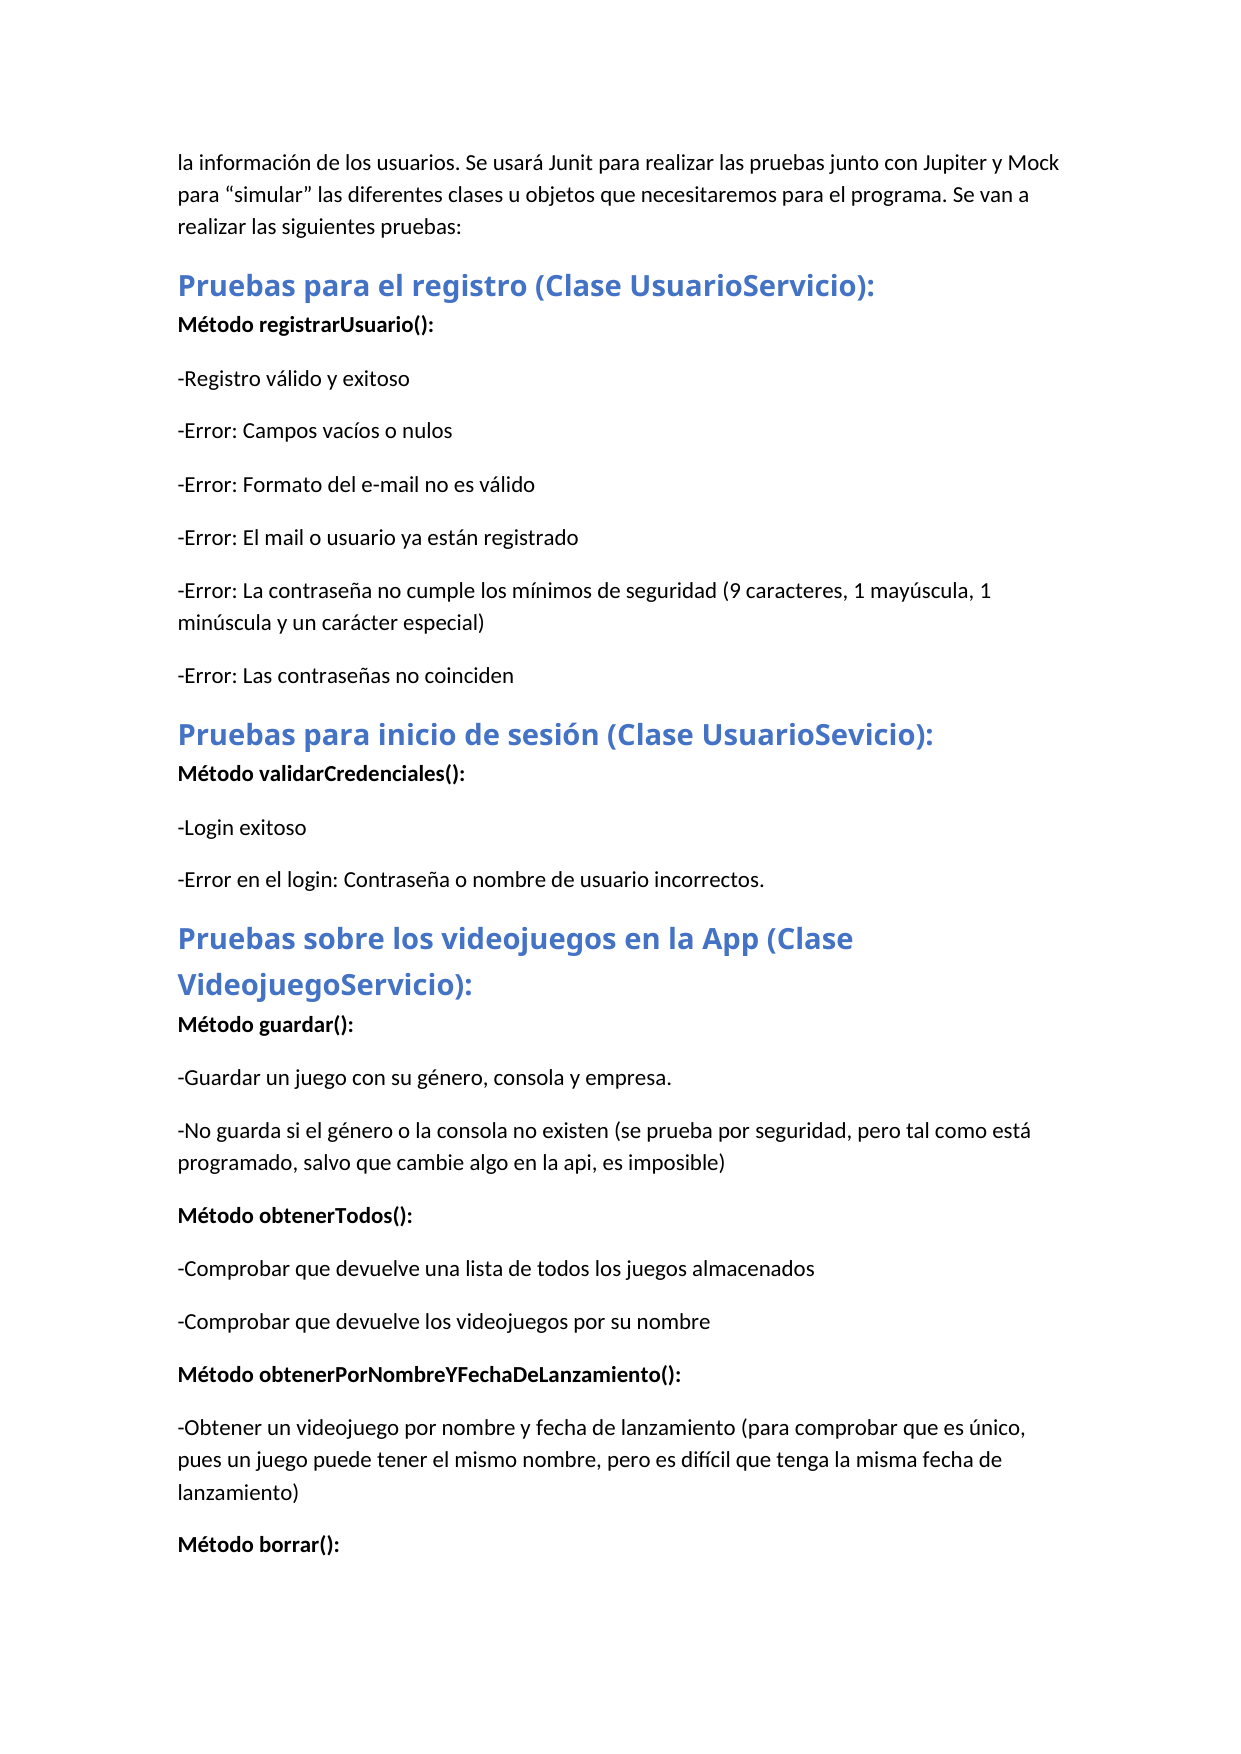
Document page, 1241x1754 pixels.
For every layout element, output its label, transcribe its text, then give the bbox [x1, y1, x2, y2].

text -Comprobar que devuelve una lista de todos los juegos almacenados [177, 1254, 1063, 1282]
text -Error: Las contraseñas no coinciden [177, 661, 1063, 689]
text Método borrar(): [177, 1531, 1063, 1559]
text Método guardar(): [177, 1010, 1063, 1038]
text Método obtenerPorNombreYFechaDeLanzamiento(): [177, 1360, 1063, 1388]
text -Error: La contraseña no cumple los mínimos de seguridad (9 caracteres, 1 mayúscula, 1 minúscula y un carácter especial) [177, 576, 1063, 636]
text -Comprobar que devuelve los videojuegos por su nombre [177, 1307, 1063, 1335]
text -Error: Campos vacíos o nulos [177, 417, 1063, 445]
text -Error: El mail o usuario ya están registrado [177, 523, 1063, 551]
subtitle Pruebas para inicio de sesión (Clase UsuarioSevicio): [177, 714, 1063, 754]
text Método registrarUsuario(): [177, 311, 1063, 339]
text Método validarCredenciales(): [177, 759, 1063, 788]
text -Registro válido y exitoso [177, 364, 1063, 392]
subtitle Pruebas sobre los videojuegos en la App (Clase VideojuegoServicio): [177, 919, 1063, 1004]
text -Login exitoso [177, 813, 1063, 841]
text -Error: Formato del e-mail no es válido [177, 470, 1063, 498]
text -Obtener un videojuego por nombre y fecha de lanzamiento (para comprobar que es único, pues un juego puede tener el mismo nombre, pero es difícil que tenga la misma fecha de lanzamiento) [177, 1413, 1063, 1506]
text Método obtenerTodos(): [177, 1201, 1063, 1229]
text -Error en el login: Contraseña o nombre de usuario incorrectos. [177, 866, 1063, 894]
text -No guarda si el género o la consola no existen (se prueba por seguridad, pero tal como está programado, salvo que cambie algo en la api, es imposible) [177, 1116, 1063, 1176]
text -Guardar un juego con su género, consola y empresa. [177, 1063, 1063, 1091]
subtitle Pruebas para el registro (Clase UsuarioServicio): [177, 265, 1063, 305]
